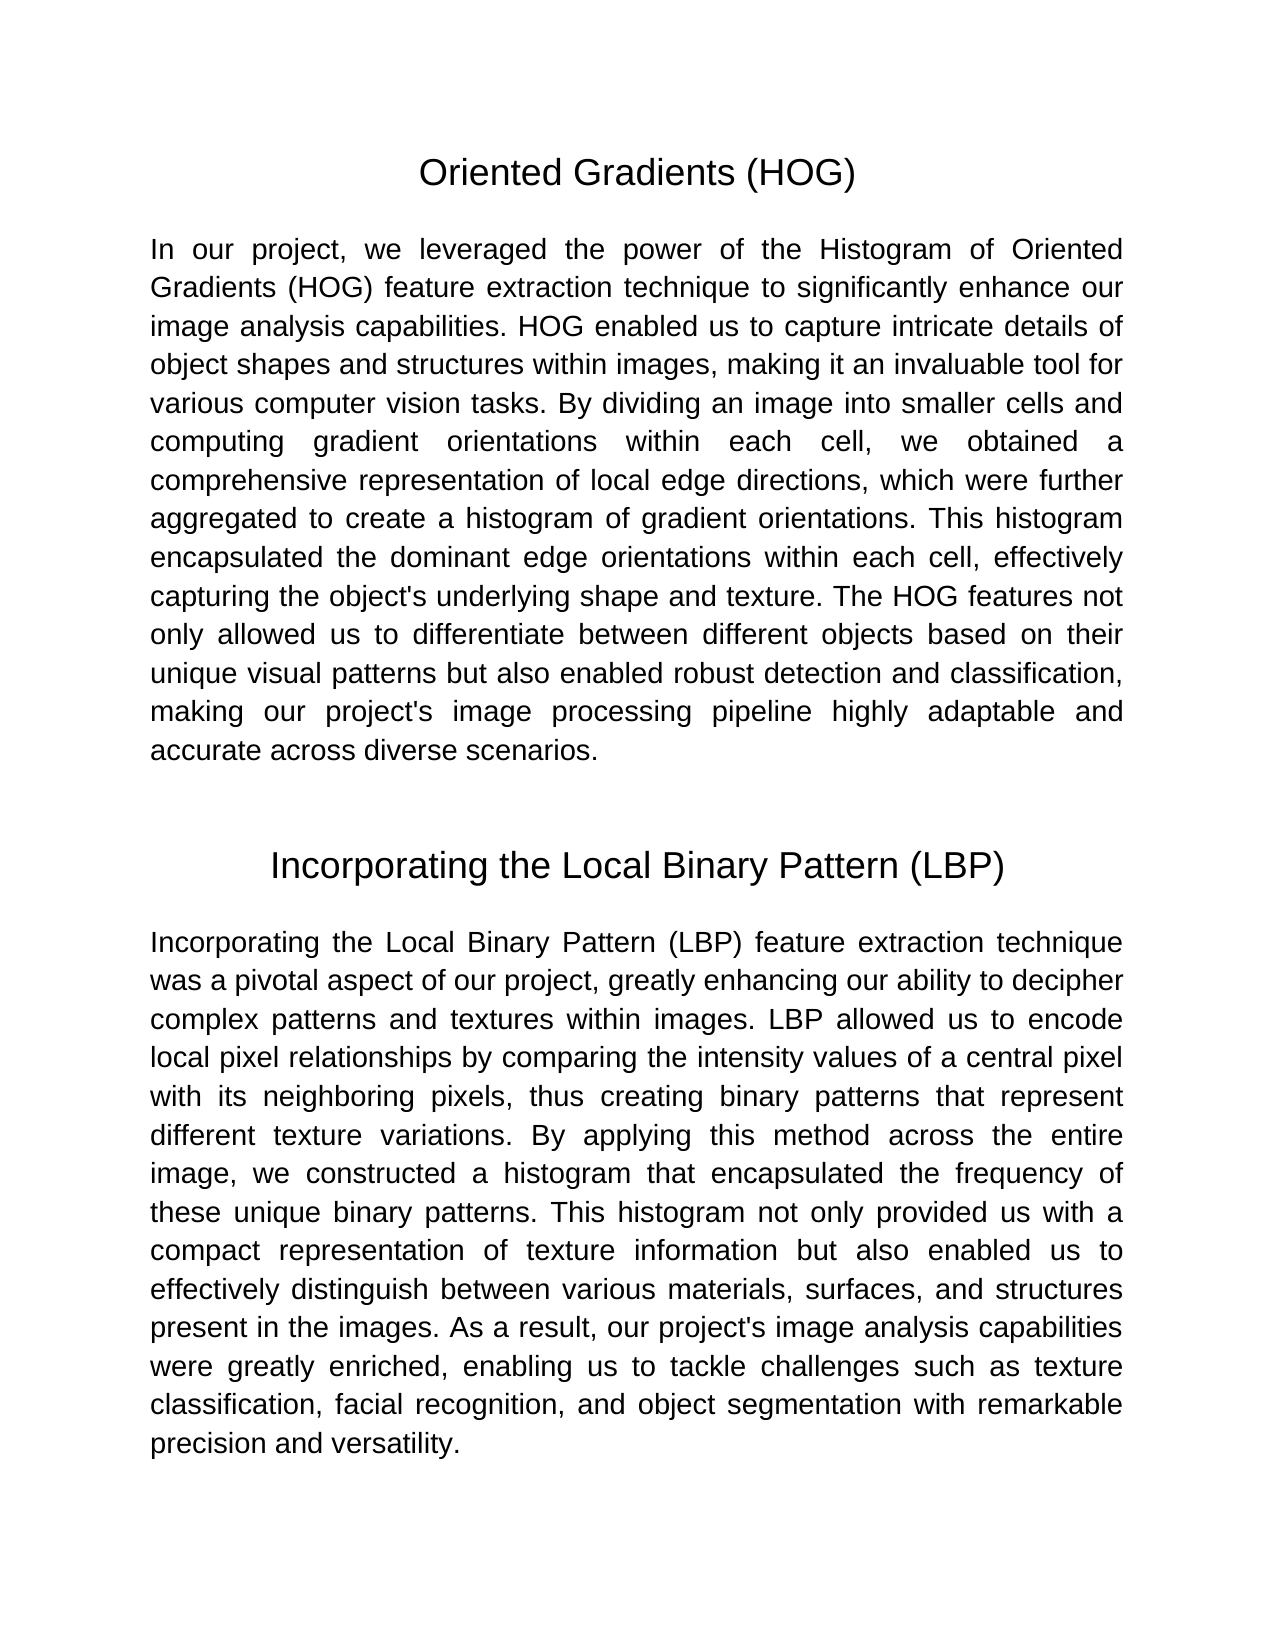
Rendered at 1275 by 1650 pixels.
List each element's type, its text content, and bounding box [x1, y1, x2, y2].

subtitle Incorporating the Local Binary Pattern (LBP) [150, 843, 1125, 886]
subtitle Oriented Gradients (HOG) [150, 150, 1125, 193]
text Incorporating the Local Binary Pattern (LBP) feature extraction technique was a pivotal aspect of our project, greatly enhancing our ability to decipher complex patterns and textures within images. LBP allowed us to encode local pixel relationships by comparing the intensity values of a central pixel with its neighboring pixels, thus creating binary patterns that represent different texture variations. By applying this method across the entire image, we constructed a histogram that encapsulated the frequency of these unique binary patterns. This histogram not only provided us with a compact representation of texture information but also enabled us to effectively distinguish between various materials, surfaces, and structures present in the images. As a result, our project's image analysis capabilities were greatly enriched, enabling us to tackle challenges such as texture classification, facial recognition, and object segmentation with remarkable precision and versatility. [150, 925, 1125, 1459]
text In our project, we leveraged the power of the Histogram of Oriented Gradients (HOG) feature extraction technique to significantly enhance our image analysis capabilities. HOG enabled us to capture intricate details of object shapes and structures within images, making it an invaluable tool for various computer vision tasks. By dividing an image into smaller cells and computing gradient orientations within each cell, we obtained a comprehensive representation of local edge directions, which were further aggregated to create a histogram of gradient orientations. This histogram encapsulated the dominant edge orientations within each cell, effectively capturing the object's underlying shape and texture. The HOG features not only allowed us to differentiate between different objects based on their unique visual patterns but also enabled robust detection and classification, making our project's image processing pipeline highly adaptable and accurate across diverse scenarios. [150, 232, 1125, 766]
